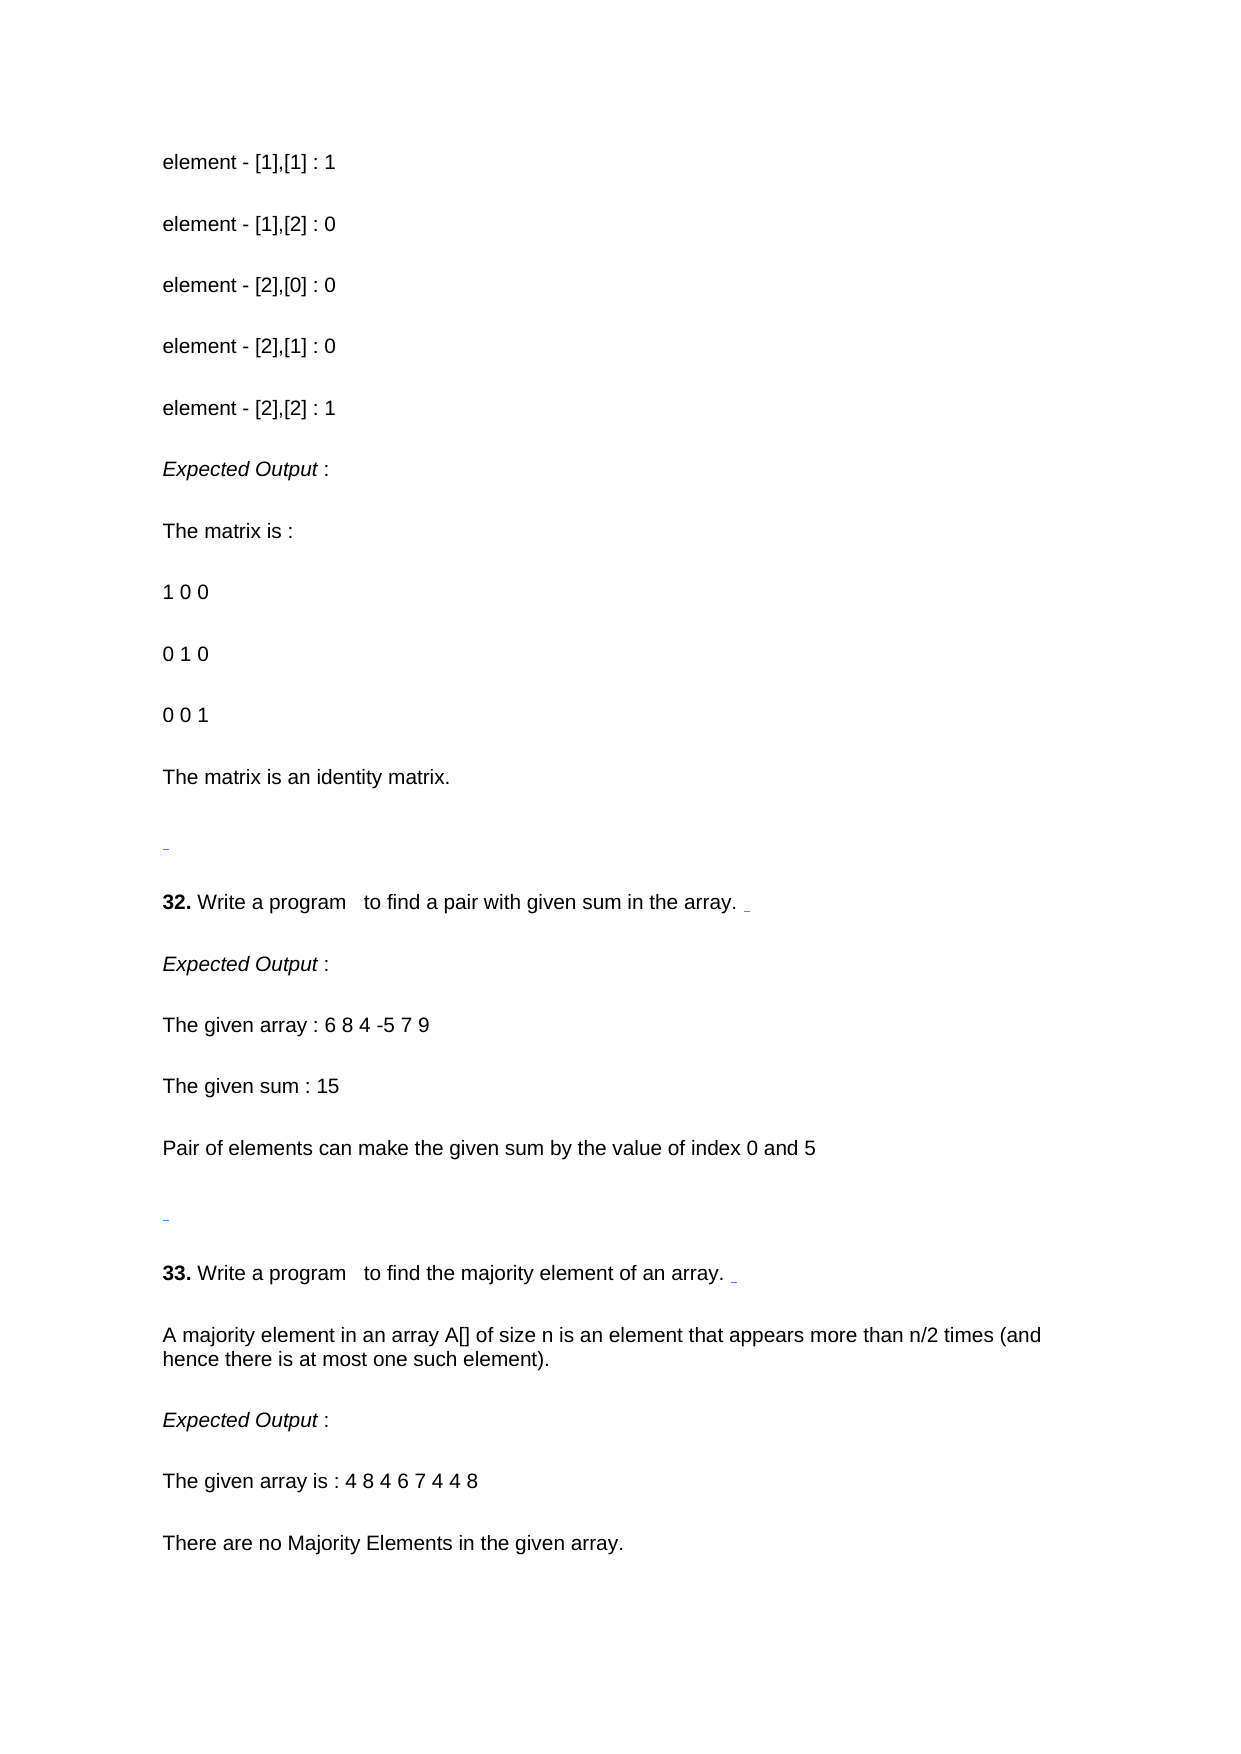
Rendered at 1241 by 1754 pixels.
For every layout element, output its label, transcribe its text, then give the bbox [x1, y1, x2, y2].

text There are no Majority Elements in the given array. [162, 1531, 1078, 1555]
text 33. Write a program to find the majority element of an array. [162, 1261, 1078, 1285]
text Expected Output : [162, 951, 1078, 975]
text The matrix is : [162, 519, 1078, 543]
text element - [1],[1] : 1 [162, 150, 1078, 174]
text 32. Write a program to find a pair with given sum in the array. [162, 890, 1078, 914]
text 0 1 0 [162, 642, 1078, 666]
text The given array is : 4 8 4 6 7 4 4 8 [162, 1469, 1078, 1493]
text Pair of elements can make the given sum by the value of index 0 and 5 [162, 1136, 1078, 1160]
text 1 0 0 [162, 580, 1078, 604]
text 0 0 1 [162, 703, 1078, 727]
text element - [2],[0] : 0 [162, 273, 1078, 297]
text element - [1],[2] : 0 [162, 211, 1078, 235]
text Expected Output : [162, 457, 1078, 481]
text The given array : 6 8 4 -5 7 9 [162, 1013, 1078, 1037]
text Expected Output : [162, 1408, 1078, 1432]
text The matrix is an identity matrix. [162, 764, 1078, 788]
text A majority element in an array A[] of size n is an element that appears more than n/2 times (and hence there is at most one such element). [162, 1322, 1078, 1370]
text element - [2],[1] : 0 [162, 334, 1078, 358]
text The given sum : 15 [162, 1074, 1078, 1098]
text element - [2],[2] : 1 [162, 396, 1078, 420]
